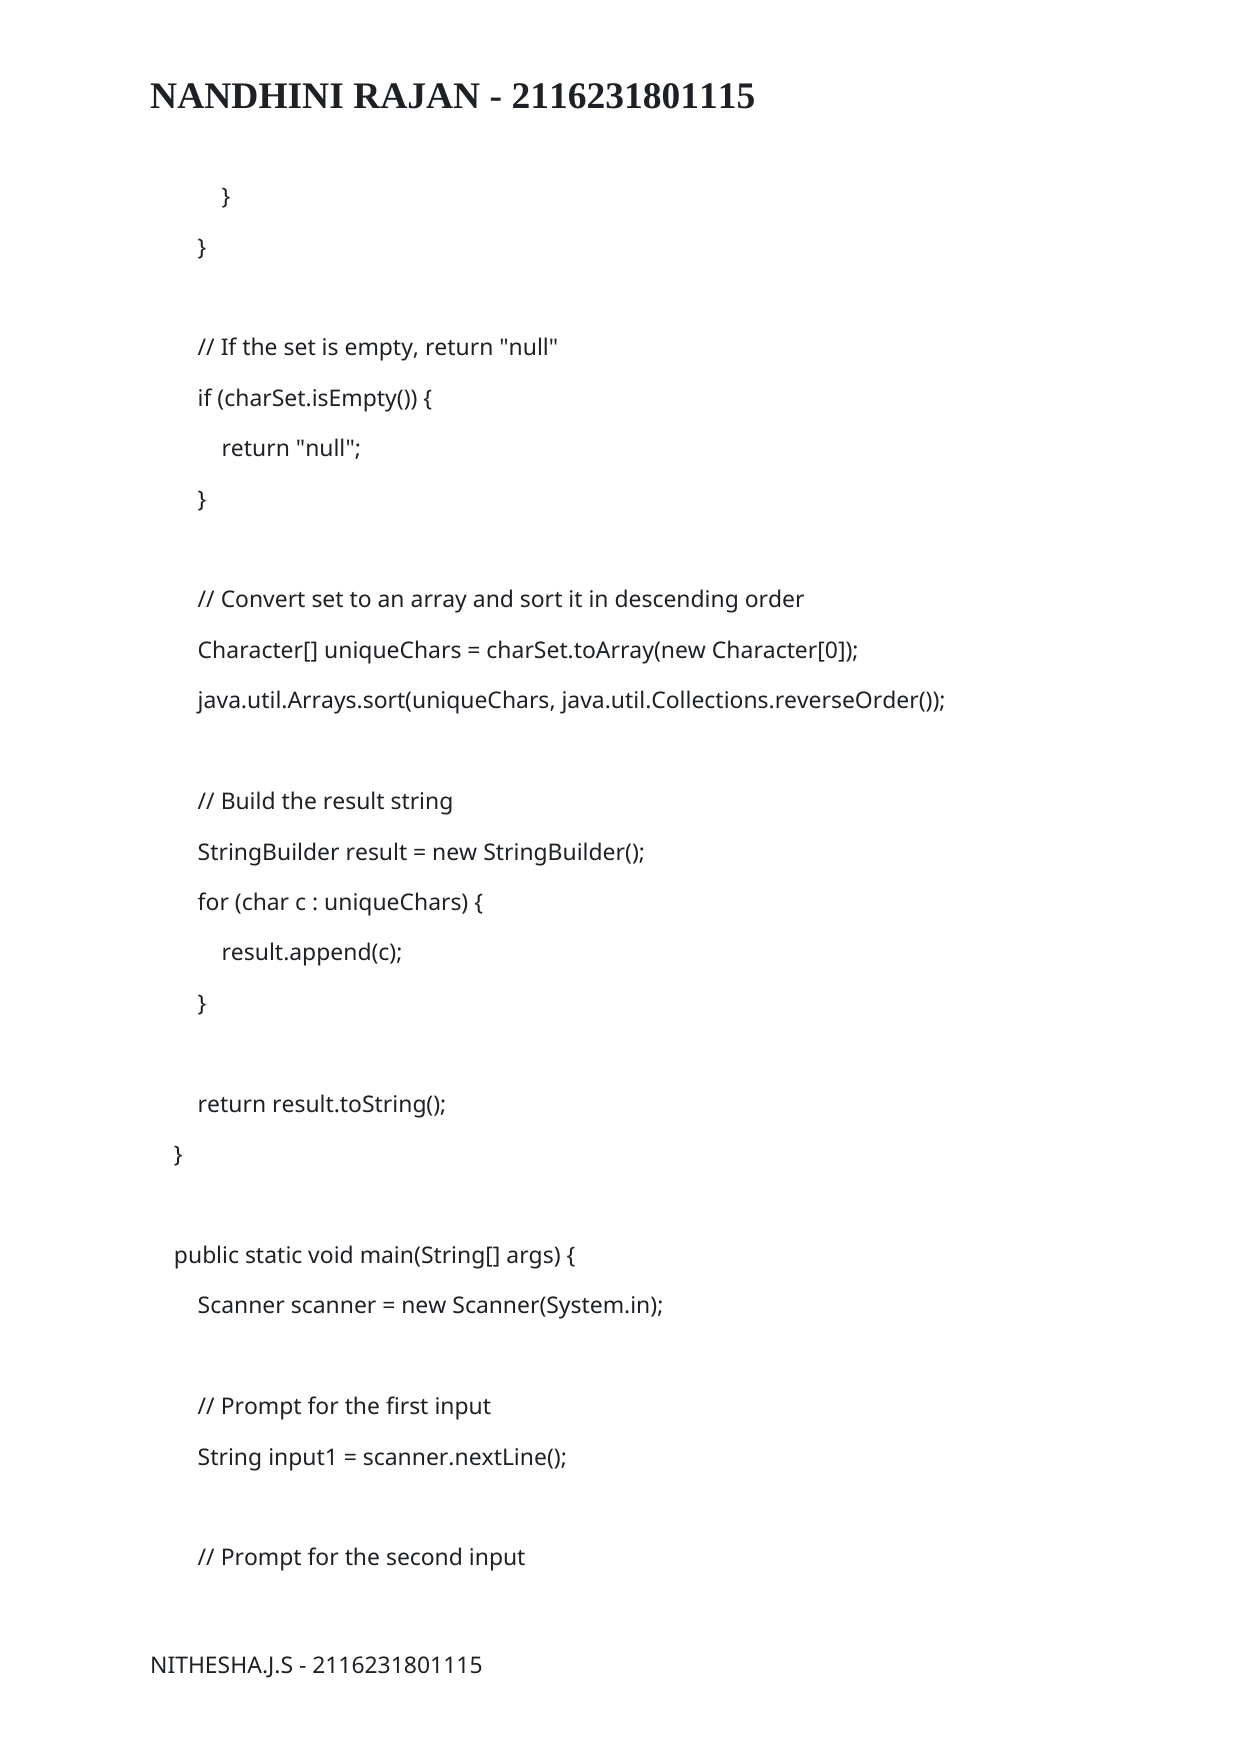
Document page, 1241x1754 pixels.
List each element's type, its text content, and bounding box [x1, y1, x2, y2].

text if (charSet.isEmpty()) { [150, 382, 1090, 413]
text // Convert set to an array and sort it in descending order [150, 583, 1090, 615]
text } [150, 180, 1090, 211]
text } [150, 987, 1090, 1018]
text StringBuilder result = new StringBuilder(); [150, 836, 1090, 867]
text public static void main(String[] args) { [150, 1239, 1090, 1270]
text for (char c : uniqueChars) { [150, 886, 1090, 917]
text // Prompt for the first input [150, 1390, 1090, 1421]
text return result.toString(); [150, 1088, 1090, 1119]
text result.append(c); [150, 936, 1090, 968]
text } [150, 483, 1090, 514]
text // If the set is empty, return "null" [150, 331, 1090, 363]
text Scanner scanner = new Scanner(System.in); [150, 1289, 1090, 1321]
text return "null"; [150, 432, 1090, 463]
text // Build the result string [150, 785, 1090, 816]
text // Prompt for the second input [150, 1541, 1090, 1573]
text } [150, 231, 1090, 262]
text String input1 = scanner.nextLine(); [150, 1441, 1090, 1472]
text java.util.Arrays.sort(uniqueChars, java.util.Collections.reverseOrder()); [150, 684, 1090, 716]
text } [150, 1138, 1090, 1169]
text Character[] uniqueChars = charSet.toArray(new Character[0]); [150, 634, 1090, 665]
